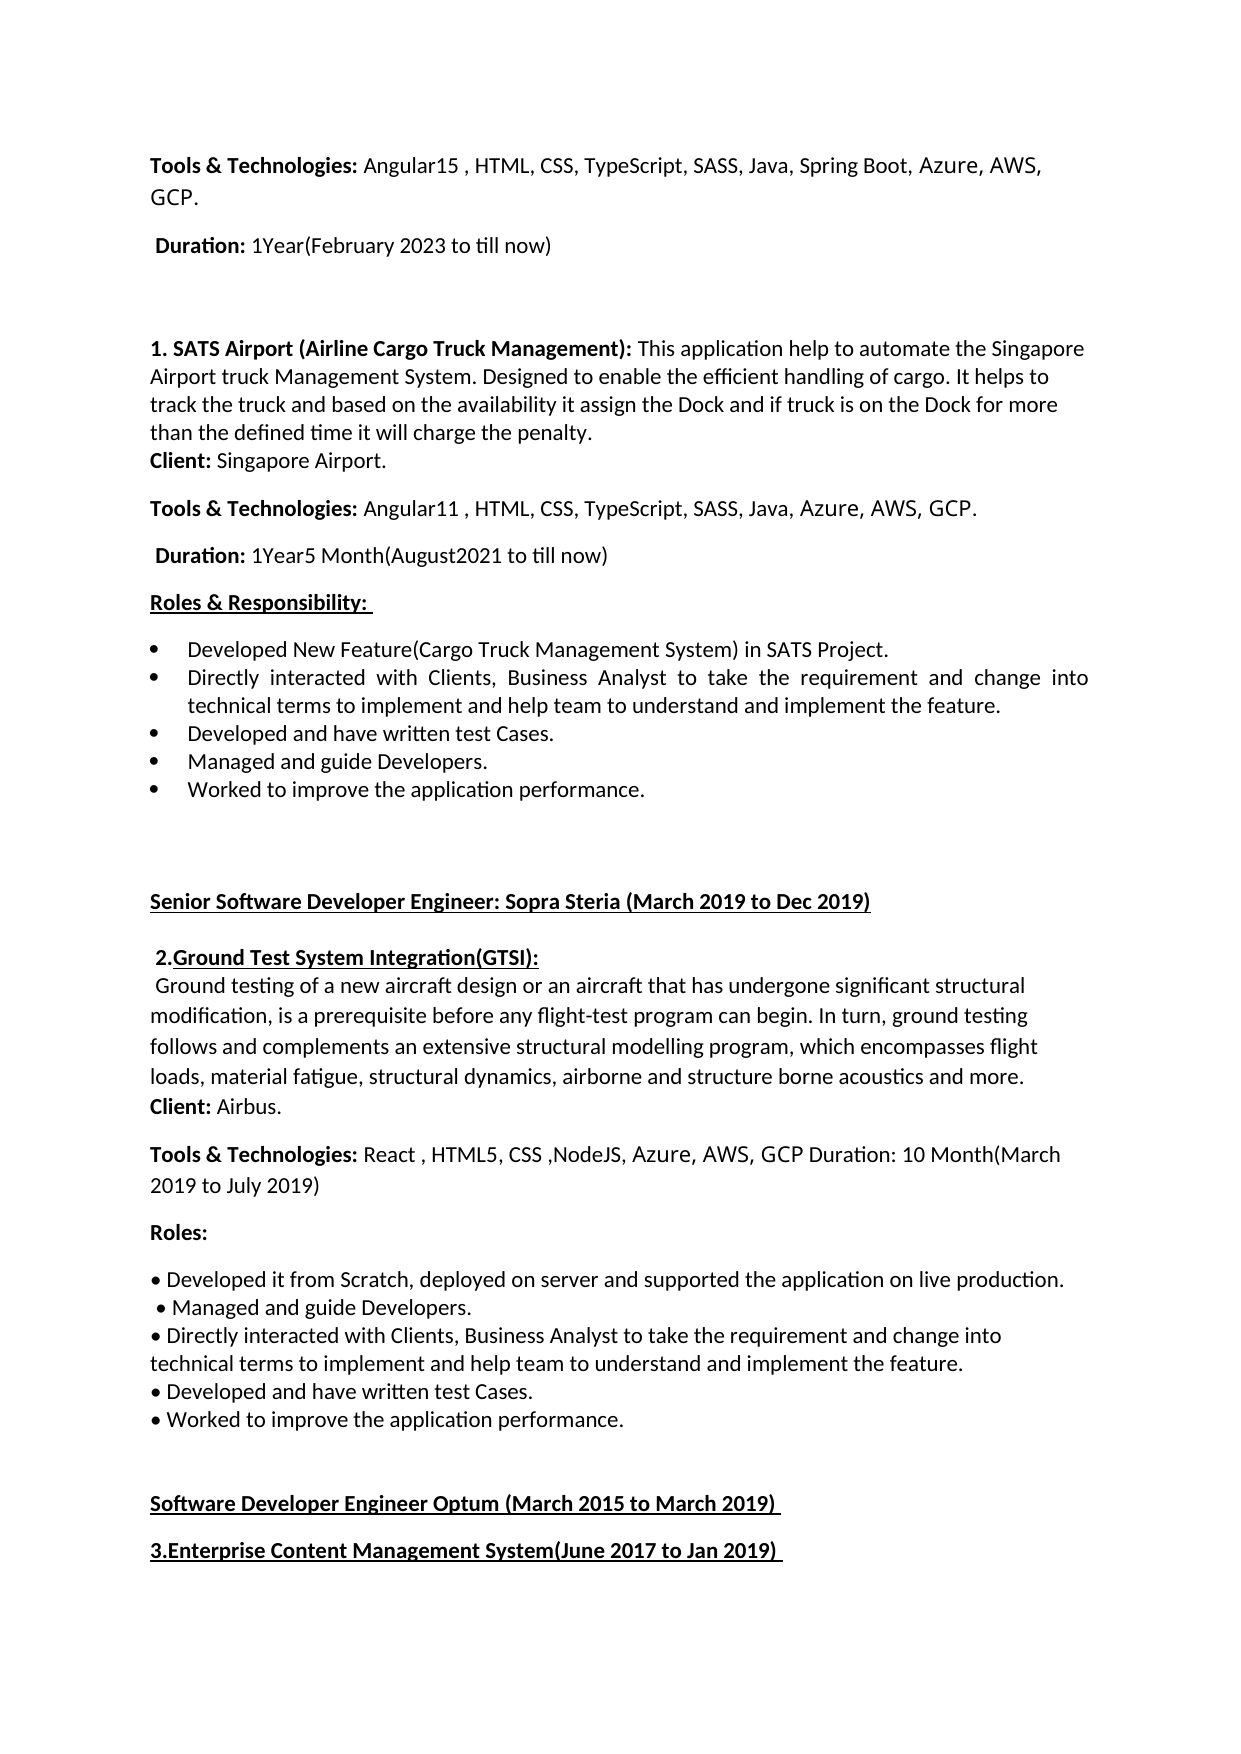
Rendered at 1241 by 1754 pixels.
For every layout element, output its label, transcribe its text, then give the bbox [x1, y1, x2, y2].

list Developed and have written test Cases. [150, 719, 1090, 747]
text 3.Enterprise Content Management System(June 2017 to Jan 2019) [150, 1536, 1090, 1564]
text Duration: 1Year5 Month(August2021 to till now) [150, 541, 1090, 569]
text • Worked to improve the application performance. [150, 1405, 1090, 1433]
text 2.Ground Test System Integration(GTSI): [150, 943, 1090, 971]
text 1. SATS Airport (Airline Cargo Truck Management): This application help to automate the Singapore Airport truck Management System. Designed to enable the efficient handling of cargo. It helps to track the truck and based on the availability it assign the Dock and if truck is on the Dock for more than the defined time it will charge the penalty. [150, 334, 1090, 446]
text • Developed it from Scratch, deployed on server and supported the application on live production. [150, 1265, 1090, 1293]
text Software Developer Engineer Optum (March 2015 to March 2019) [150, 1489, 1090, 1517]
text • Directly interacted with Clients, Business Analyst to take the requirement and change into technical terms to implement and help team to understand and implement the feature. [150, 1321, 1090, 1377]
list Managed and guide Developers. [150, 747, 1090, 775]
text • Developed and have written test Cases. [150, 1377, 1090, 1405]
text Senior Software Developer Engineer: Sopra Steria (March 2019 to Dec 2019) [150, 887, 1090, 915]
text Tools & Technologies: Angular11 , HTML, CSS, TypeScript, SASS, Java, Azure, AWS, GCP. [150, 493, 1090, 522]
text • Managed and guide Developers. [150, 1293, 1090, 1321]
text Roles: [150, 1218, 1090, 1246]
text Ground testing of a new aircraft design or an aircraft that has undergone significant structural modification, is a prerequisite before any flight-test program can begin. In turn, ground testing follows and complements an extensive structural modelling program, which encompasses flight loads, material fatigue, structural dynamics, airborne and structure borne acoustics and more. Client: Airbus. [150, 971, 1090, 1120]
text Tools & Technologies: React , HTML5, CSS ,NodeJS, Azure, AWS, GCP Duration: 10 Month(March 2019 to July 2019) [150, 1139, 1090, 1199]
list Developed New Feature(Cargo Truck Management System) in SATS Project. [150, 635, 1090, 663]
text Duration: 1Year(February 2023 to till now) [150, 231, 1090, 259]
text Roles & Responsibility: [150, 588, 1090, 616]
list Directly interacted with Clients, Business Analyst to take the requirement and change into technical terms to implement and help team to understand and implement the feature. [150, 663, 1090, 719]
text Tools & Technologies: Angular15 , HTML, CSS, TypeScript, SASS, Java, Spring Boot, Azure, AWS, GCP. [150, 150, 1090, 212]
list Worked to improve the application performance. [150, 775, 1090, 803]
text Client: Singapore Airport. [150, 446, 1090, 474]
